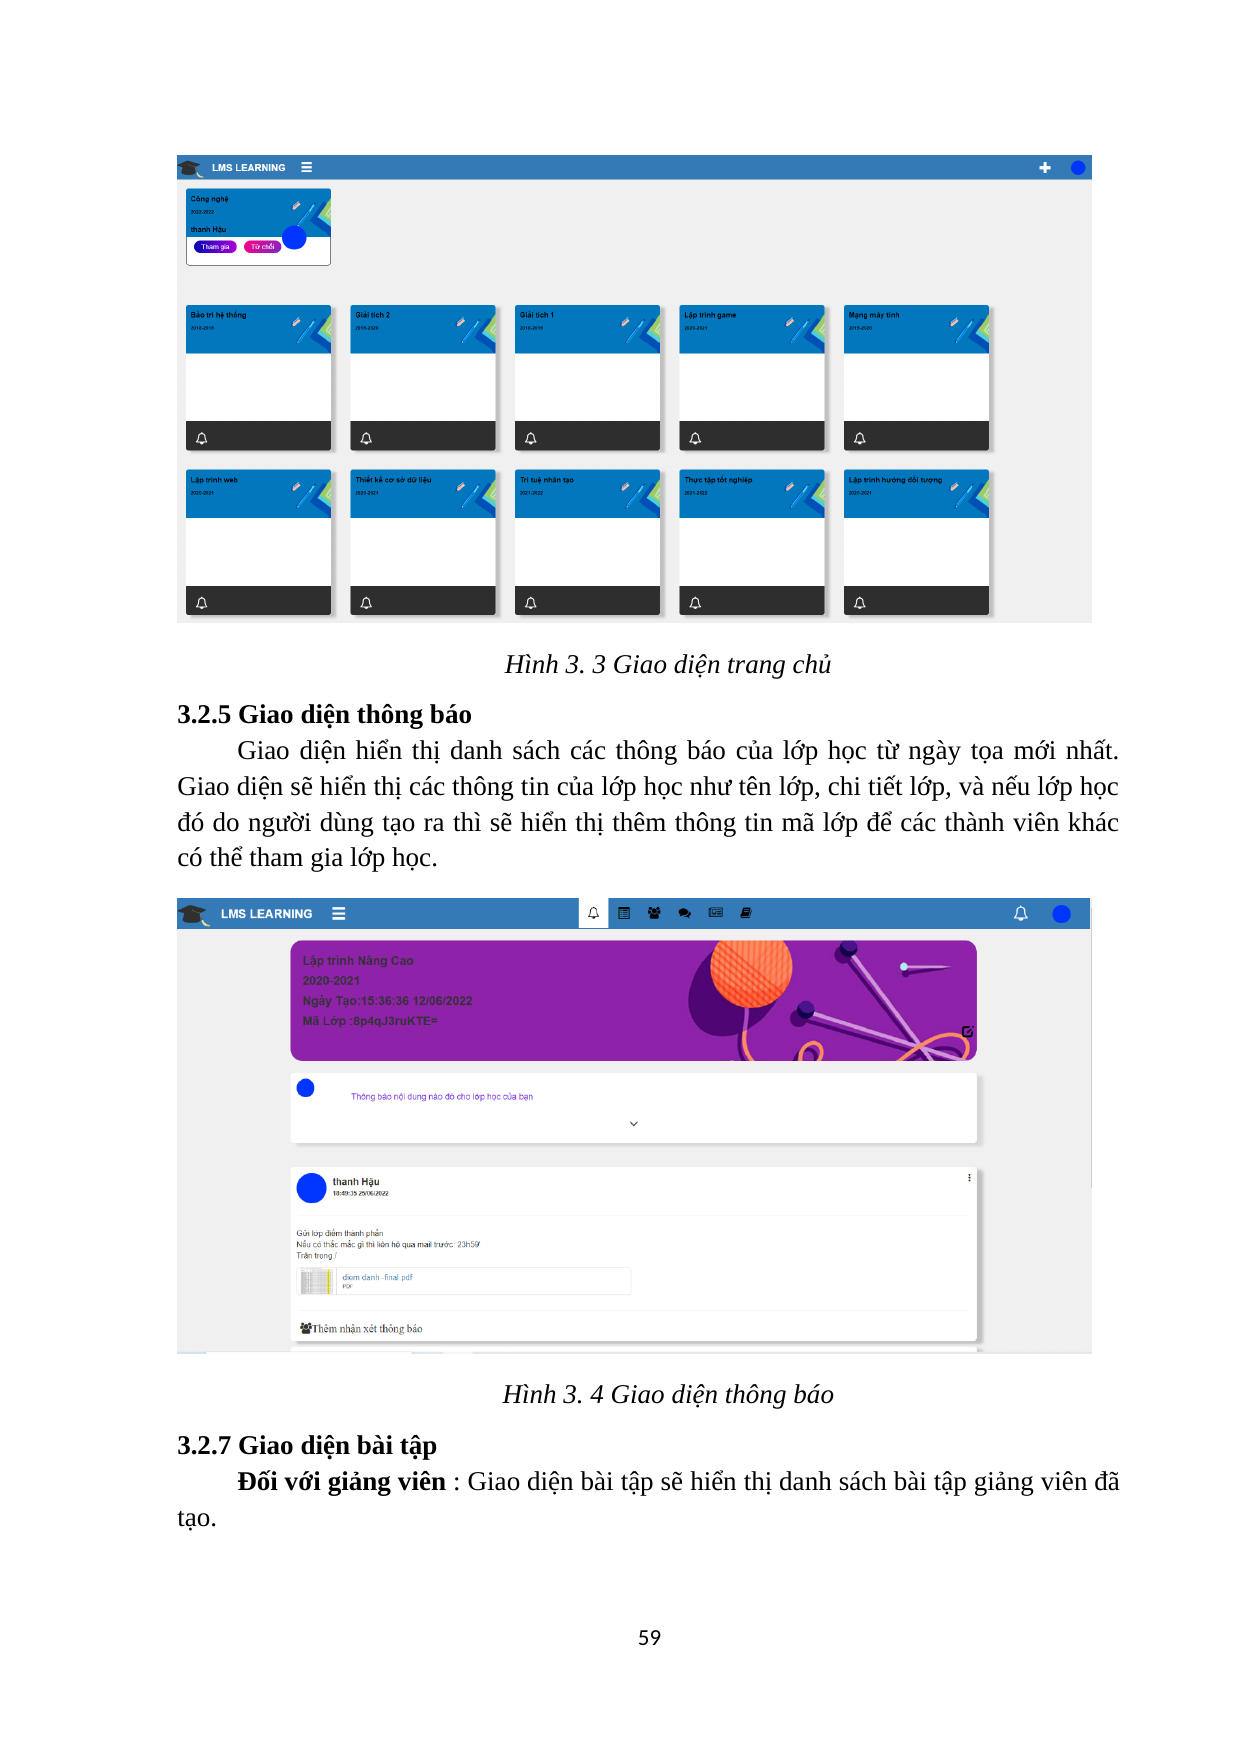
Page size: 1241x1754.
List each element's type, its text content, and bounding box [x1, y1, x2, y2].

picture [177, 898, 1092, 1354]
subtitle 3.2.7 Giao diện bài tập [177, 1429, 1122, 1461]
text Hình 3. 4 Giao diện thông báo [214, 1378, 1122, 1410]
text Hình 3. 3 Giao diện trang chủ [214, 648, 1122, 679]
picture [177, 155, 1092, 623]
text Giao diện hiển thị danh sách các thông báo của lớp học từ ngày tọa mới nhất. Giao diện sẽ hiển thị các thông tin của lớp học như tên lớp, chi tiết lớp, và nếu lớp học đó do người dùng tạo ra thì sẽ hiển thị thêm thông tin mã lớp để các thành viên khác có thể tham gia lớp học. [177, 734, 1122, 873]
text Đối với giảng viên : Giao diện bài tập sẽ hiển thị danh sách bài tập giảng viên đã tạo. [177, 1465, 1122, 1532]
subtitle 3.2.5 Giao diện thông báo [177, 698, 1122, 730]
